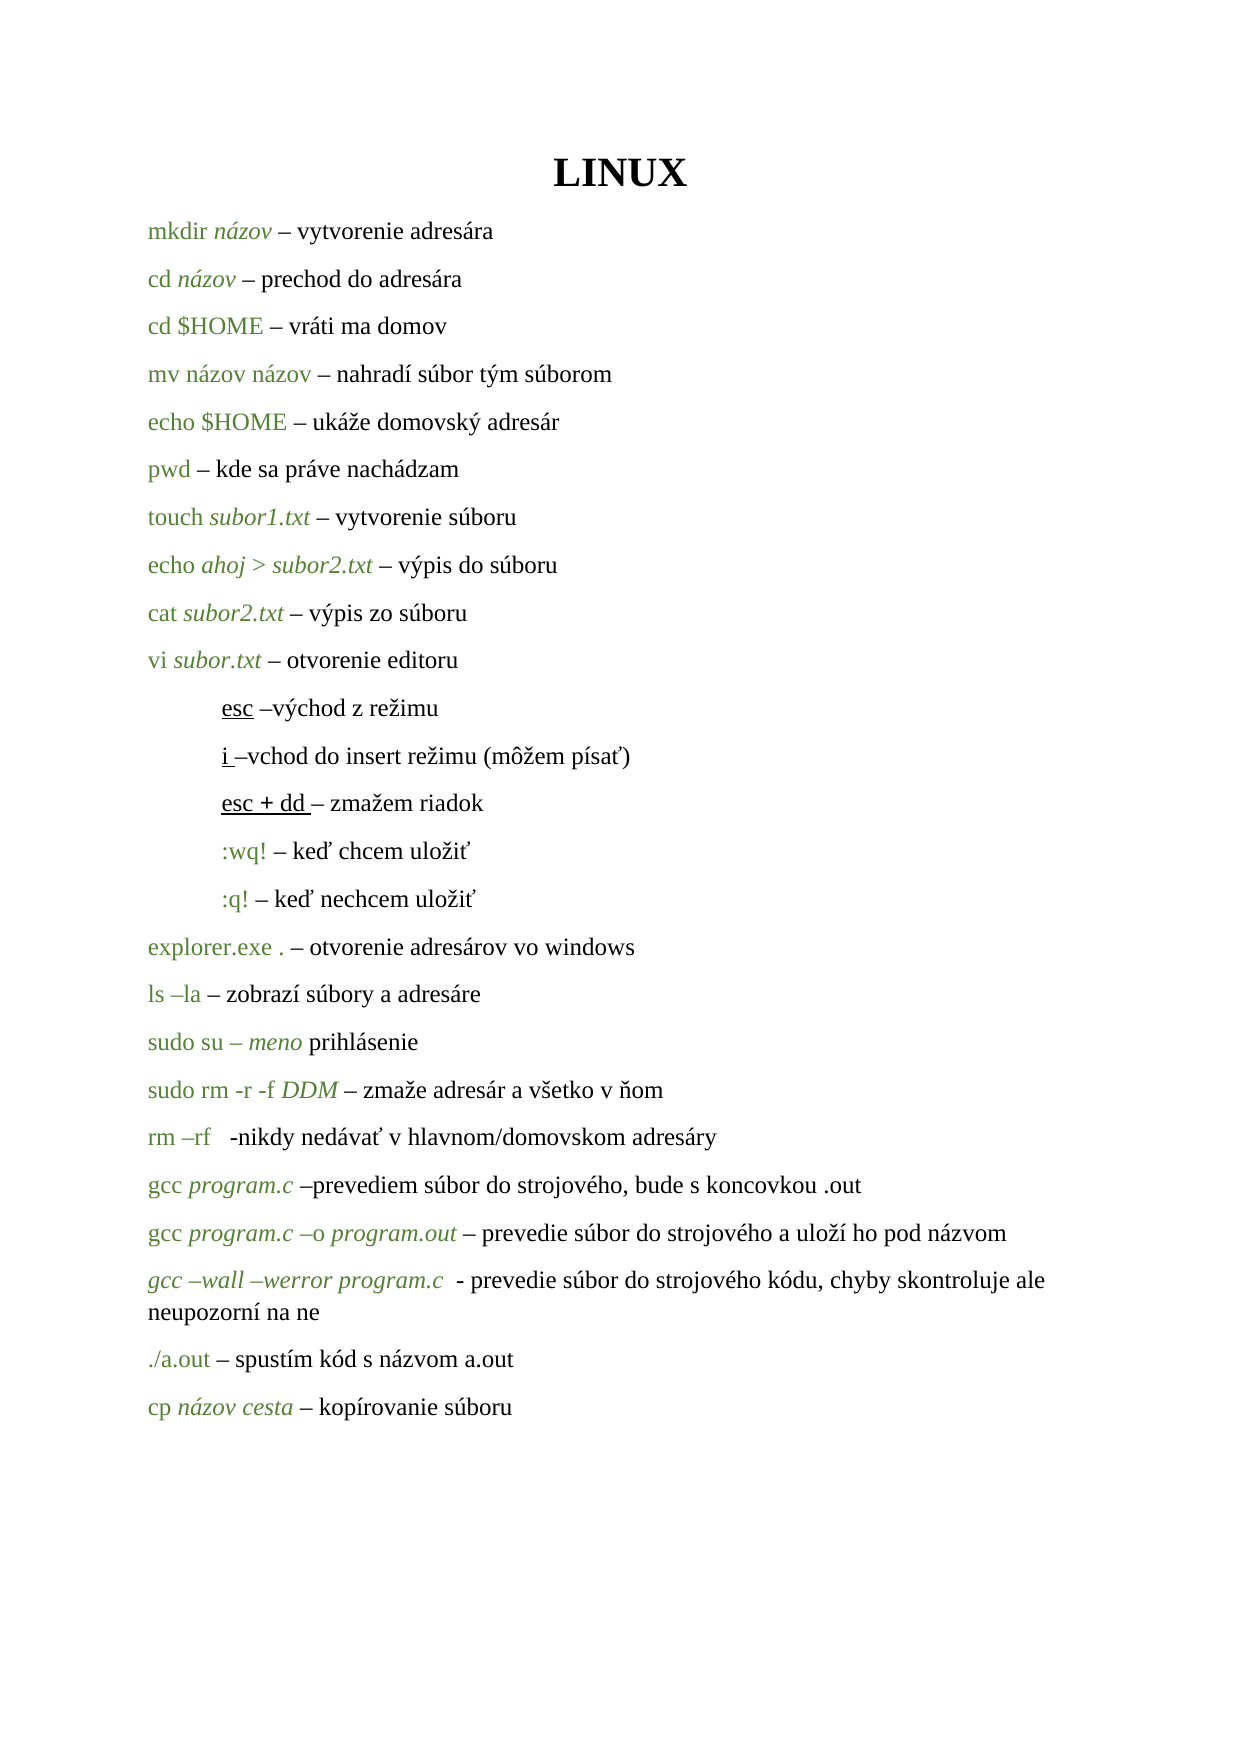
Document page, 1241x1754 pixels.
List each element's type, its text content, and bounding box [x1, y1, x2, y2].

text mv názov názov – nahradí súbor tým súborom [148, 359, 1093, 388]
text gcc –wall –werror program.c - prevedie súbor do strojového kódu, chyby skontroluje ale neupozorní na ne [148, 1266, 1093, 1325]
text cp názov cesta – kopírovanie súboru [148, 1392, 1093, 1421]
text sudo su – meno prihlásenie [148, 1027, 1093, 1056]
text ls –la – zobrazí súbory a adresáre [148, 979, 1093, 1008]
text mkdir názov – vytvorenie adresára [148, 216, 1093, 245]
text gcc program.c –o program.out – prevedie súbor do strojového a uloží ho pod názvom [148, 1218, 1093, 1247]
text :q! – keď nechcem uložiť [148, 884, 1093, 913]
text gcc program.c –prevediem súbor do strojového, bude s koncovkou .out [148, 1170, 1093, 1199]
text rm –rf -nikdy nedávať v hlavnom/domovskom adresáry [148, 1122, 1093, 1151]
text explorer.exe . – otvorenie adresárov vo windows [148, 932, 1093, 960]
text pwd – kde sa práve nachádzam [148, 454, 1093, 483]
text vi subor.txt – otvorenie editoru [148, 645, 1093, 674]
text cat subor2.txt – výpis zo súboru [148, 598, 1093, 626]
text :wq! – keď chcem uložiť [148, 836, 1093, 865]
text esc + dd – zmažem riadok [148, 788, 1093, 817]
text cd $HOME – vráti ma domov [148, 311, 1093, 340]
text echo $HOME – ukáže domovský adresár [148, 407, 1093, 436]
text esc –východ z režimu [148, 693, 1093, 722]
text cd názov – prechod do adresára [148, 264, 1093, 292]
text touch subor1.txt – vytvorenie súboru [148, 502, 1093, 531]
text i –vchod do insert režimu (môžem písať) [148, 741, 1093, 769]
text ./a.out – spustím kód s názvom a.out [148, 1344, 1093, 1373]
text sudo rm -r -f DDM – zmaže adresár a všetko v ňom [148, 1075, 1093, 1103]
text echo ahoj > subor2.txt – výpis do súboru [148, 550, 1093, 579]
text LINUX [148, 148, 1093, 196]
